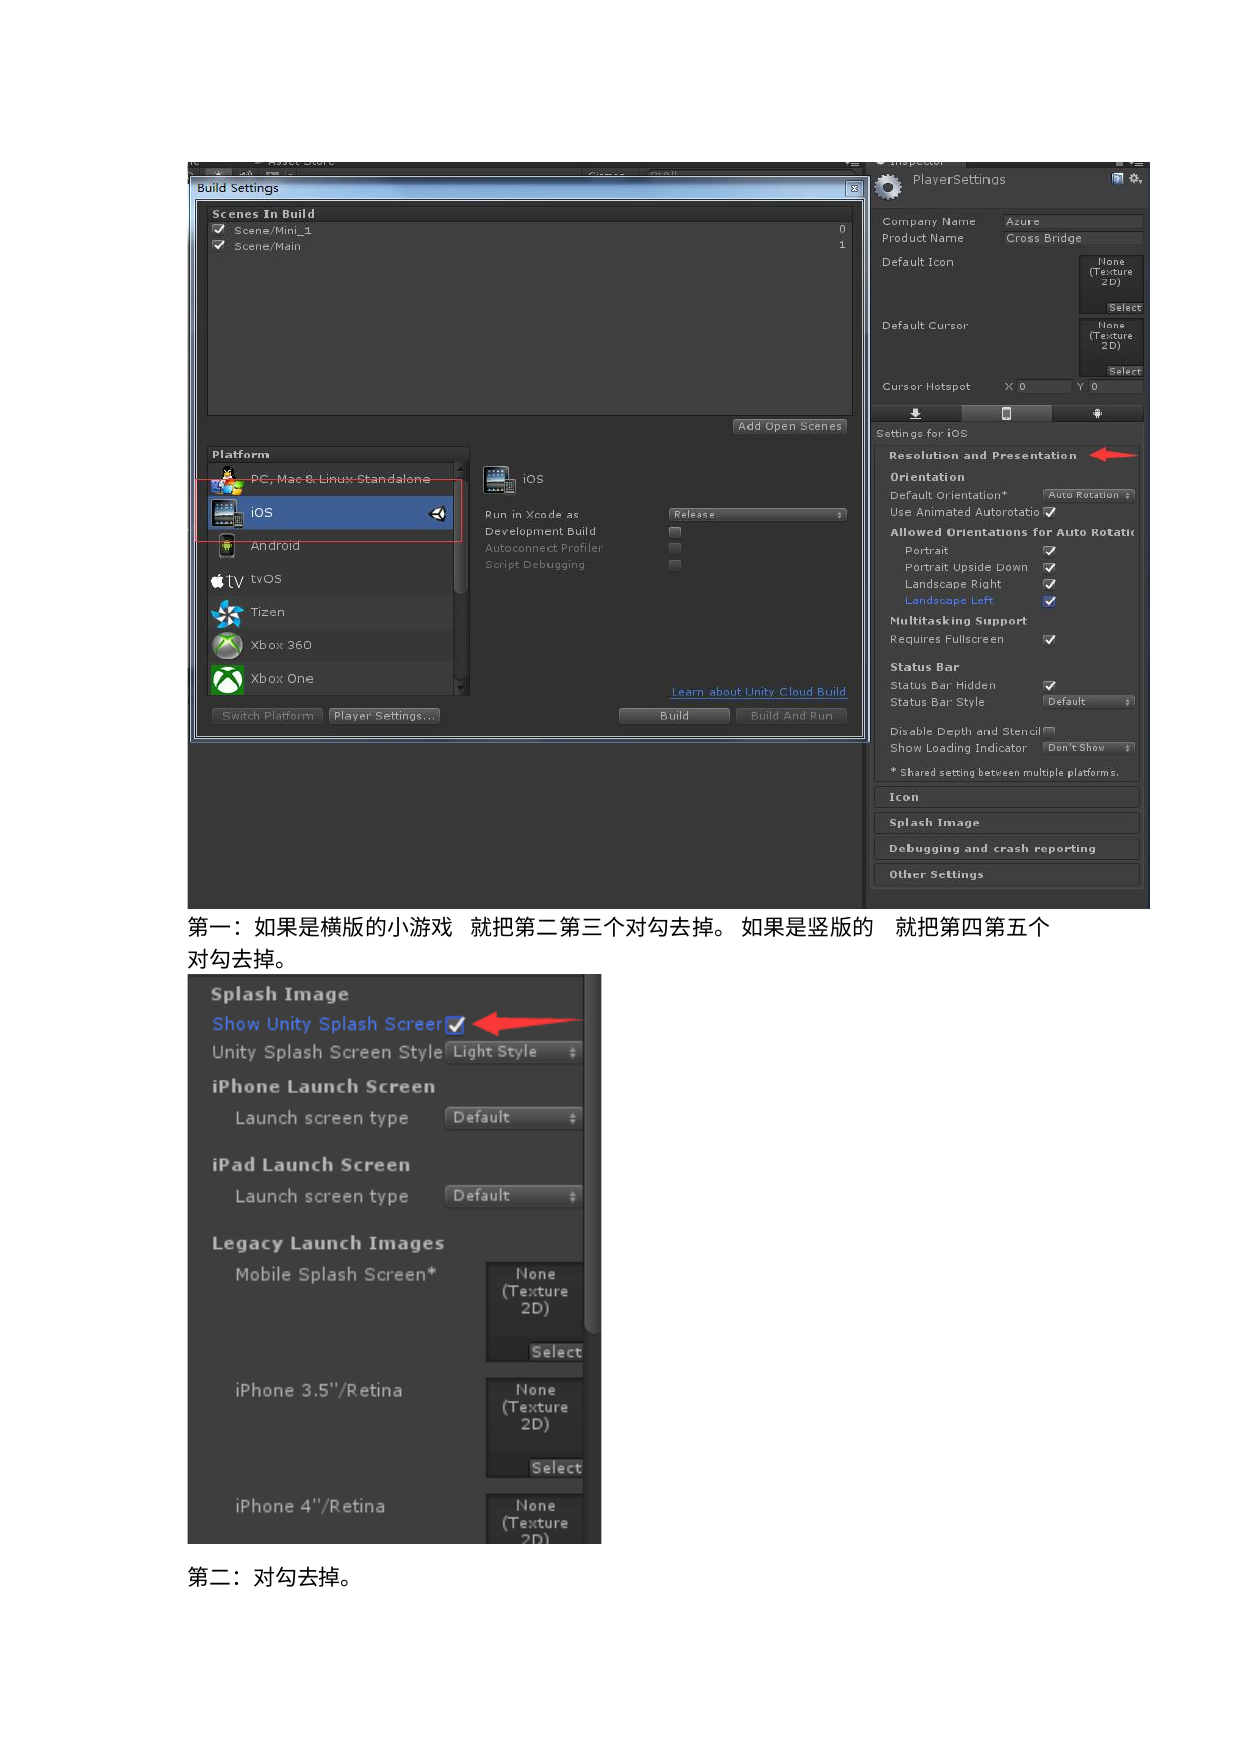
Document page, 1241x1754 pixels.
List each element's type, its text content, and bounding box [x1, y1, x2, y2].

picture [187, 974, 602, 1544]
picture [187, 162, 1150, 909]
text 第二：对勾去掉。 [187, 1559, 1053, 1592]
text 第一：如果是横版的小游戏 就把第二第三个对勾去掉。 如果是竖版的 就把第四第五个对勾去掉。 [187, 909, 1053, 974]
